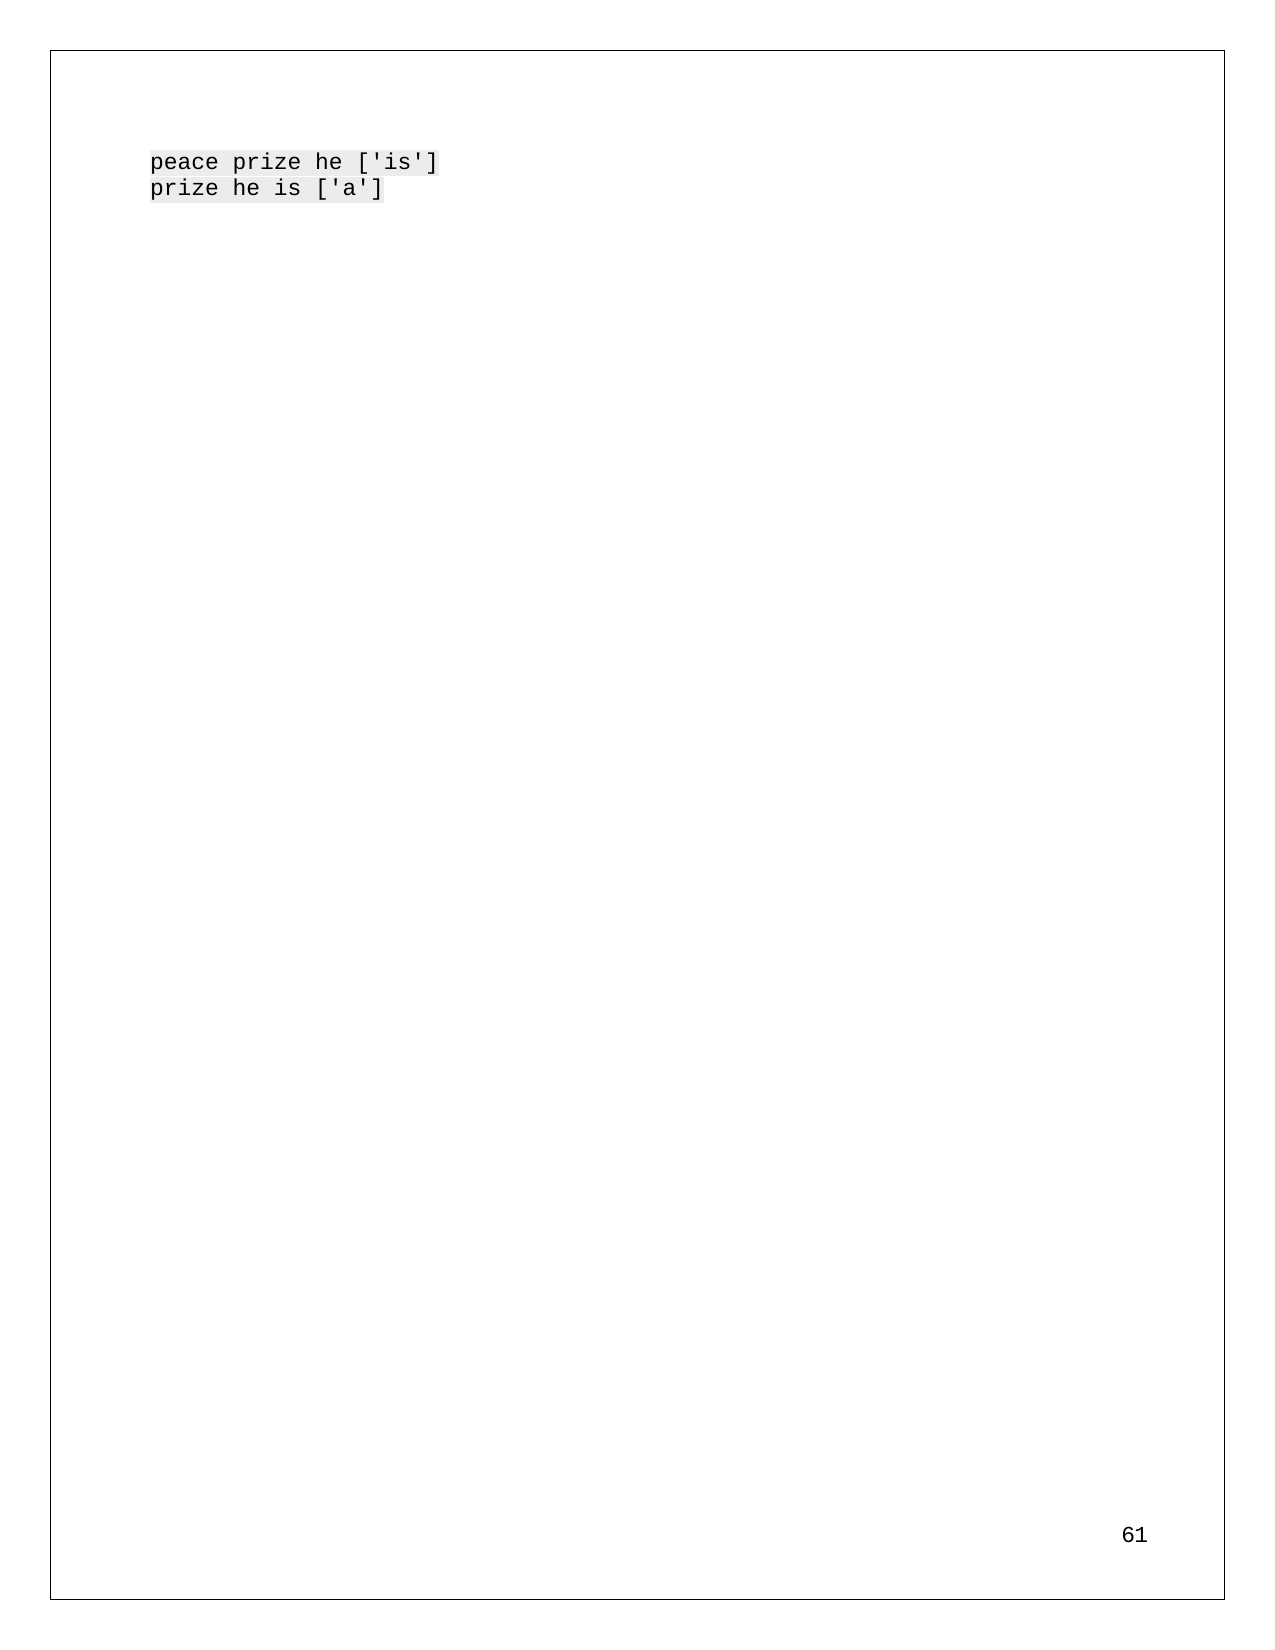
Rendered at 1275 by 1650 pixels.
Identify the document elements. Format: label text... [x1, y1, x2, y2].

text 2018 seoul peace ['prize'] peace prize he ['is'] prize he is ['a'] [150, 150, 508, 203]
